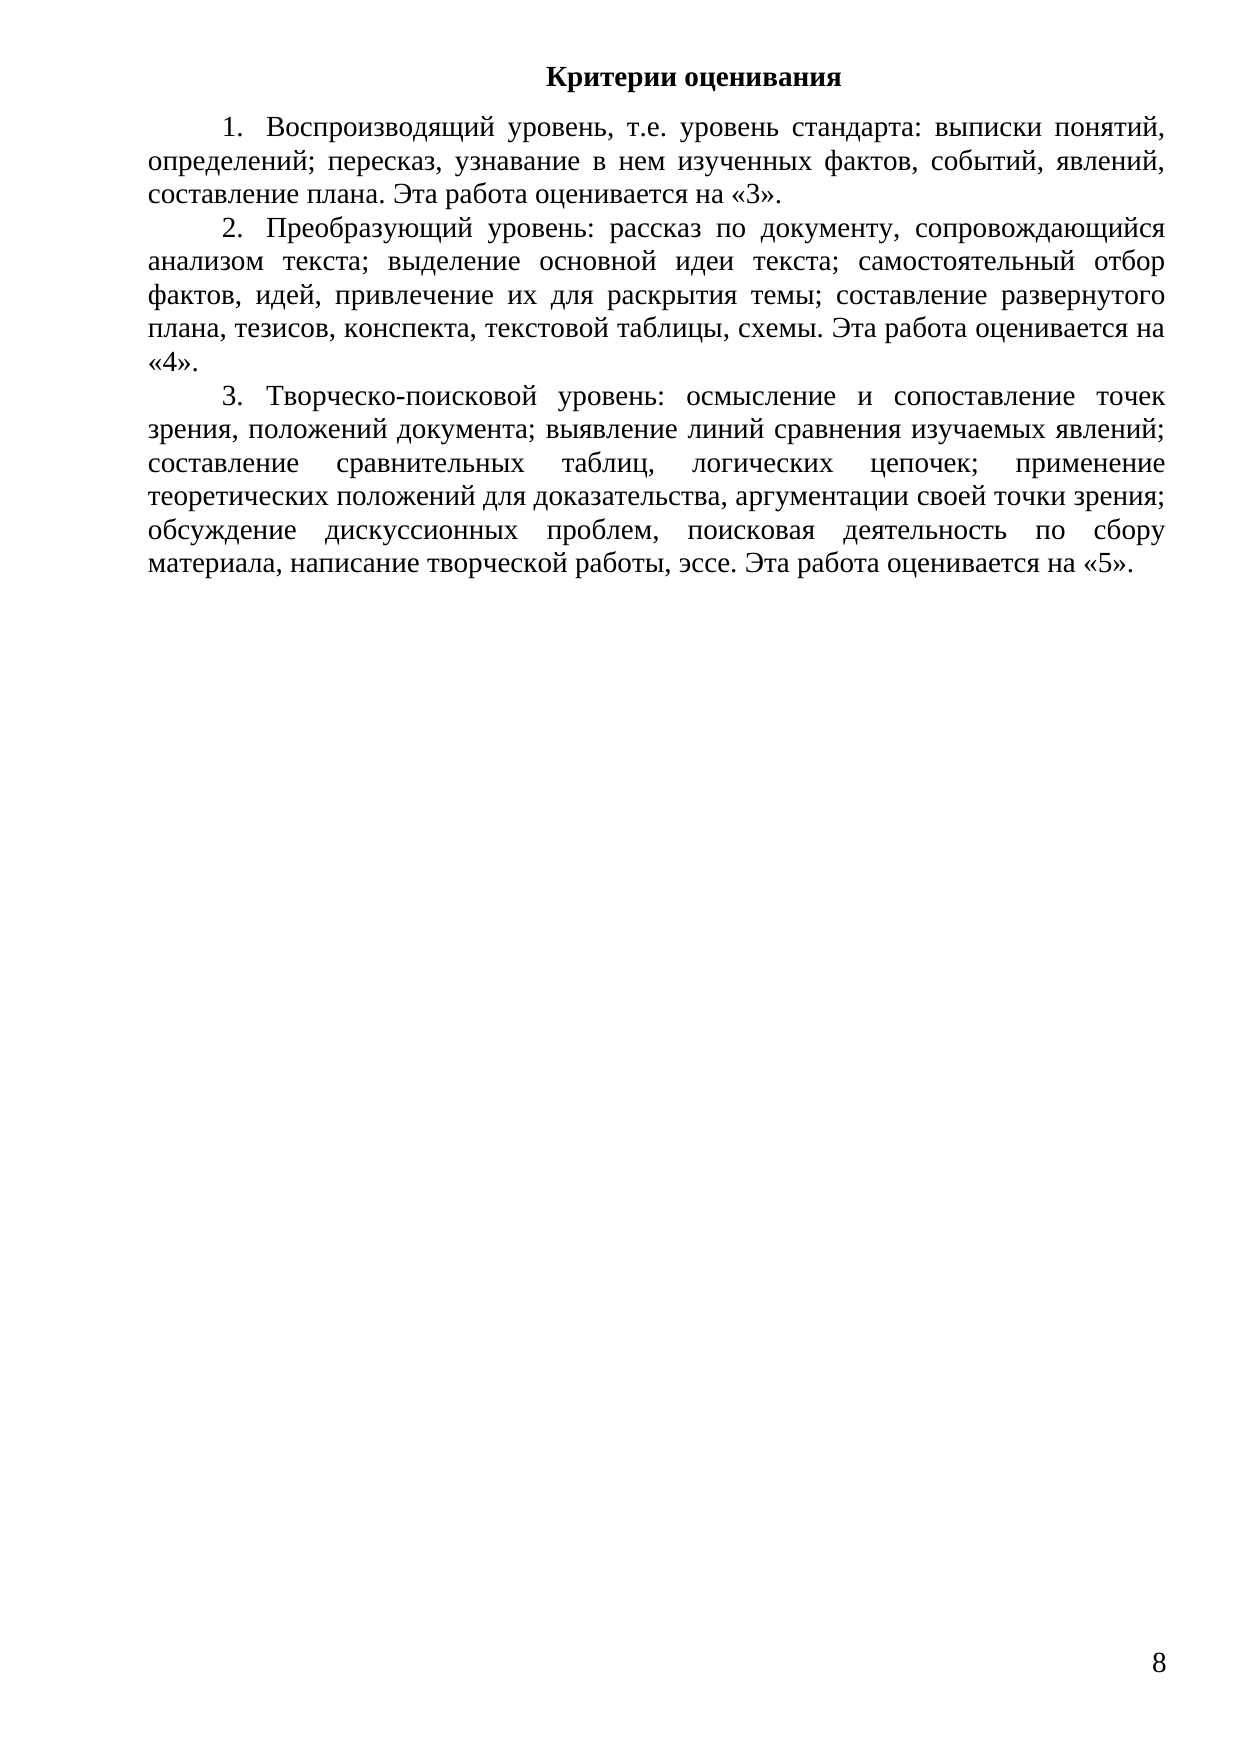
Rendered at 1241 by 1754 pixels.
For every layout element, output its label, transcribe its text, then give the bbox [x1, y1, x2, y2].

list Преобразующий уровень: рассказ по документу, сопровождающийся анализом текста; выделение основной идеи текста; самостоятельный отбор фактов, идей, привлечение их для раскрытия темы; составление развернутого плана, тезисов, конспекта, текстовой таблицы, схемы. Эта работа оценивается на «4». [148, 210, 1166, 378]
subtitle Критерии оценивания [148, 59, 1166, 93]
list Творческо-поисковой уровень: осмысление и сопоставление точек зрения, положений документа; выявление линий сравнения изучаемых явлений; составление сравнительных таблиц, логических цепочек; применение теоретических положений для доказательства, аргументации своей точки зрения; обсуждение дискуссионных проблем, поисковая деятельность по сбору материала, написание творческой работы, эссе. Эта работа оценивается на «5». [148, 378, 1166, 579]
list Воспроизводящий уровень, т.е. уровень стандарта: выписки понятий, определений; пересказ, узнавание в нем изученных фактов, событий, явлений, составление плана. Эта работа оценивается на «3». [148, 109, 1166, 210]
